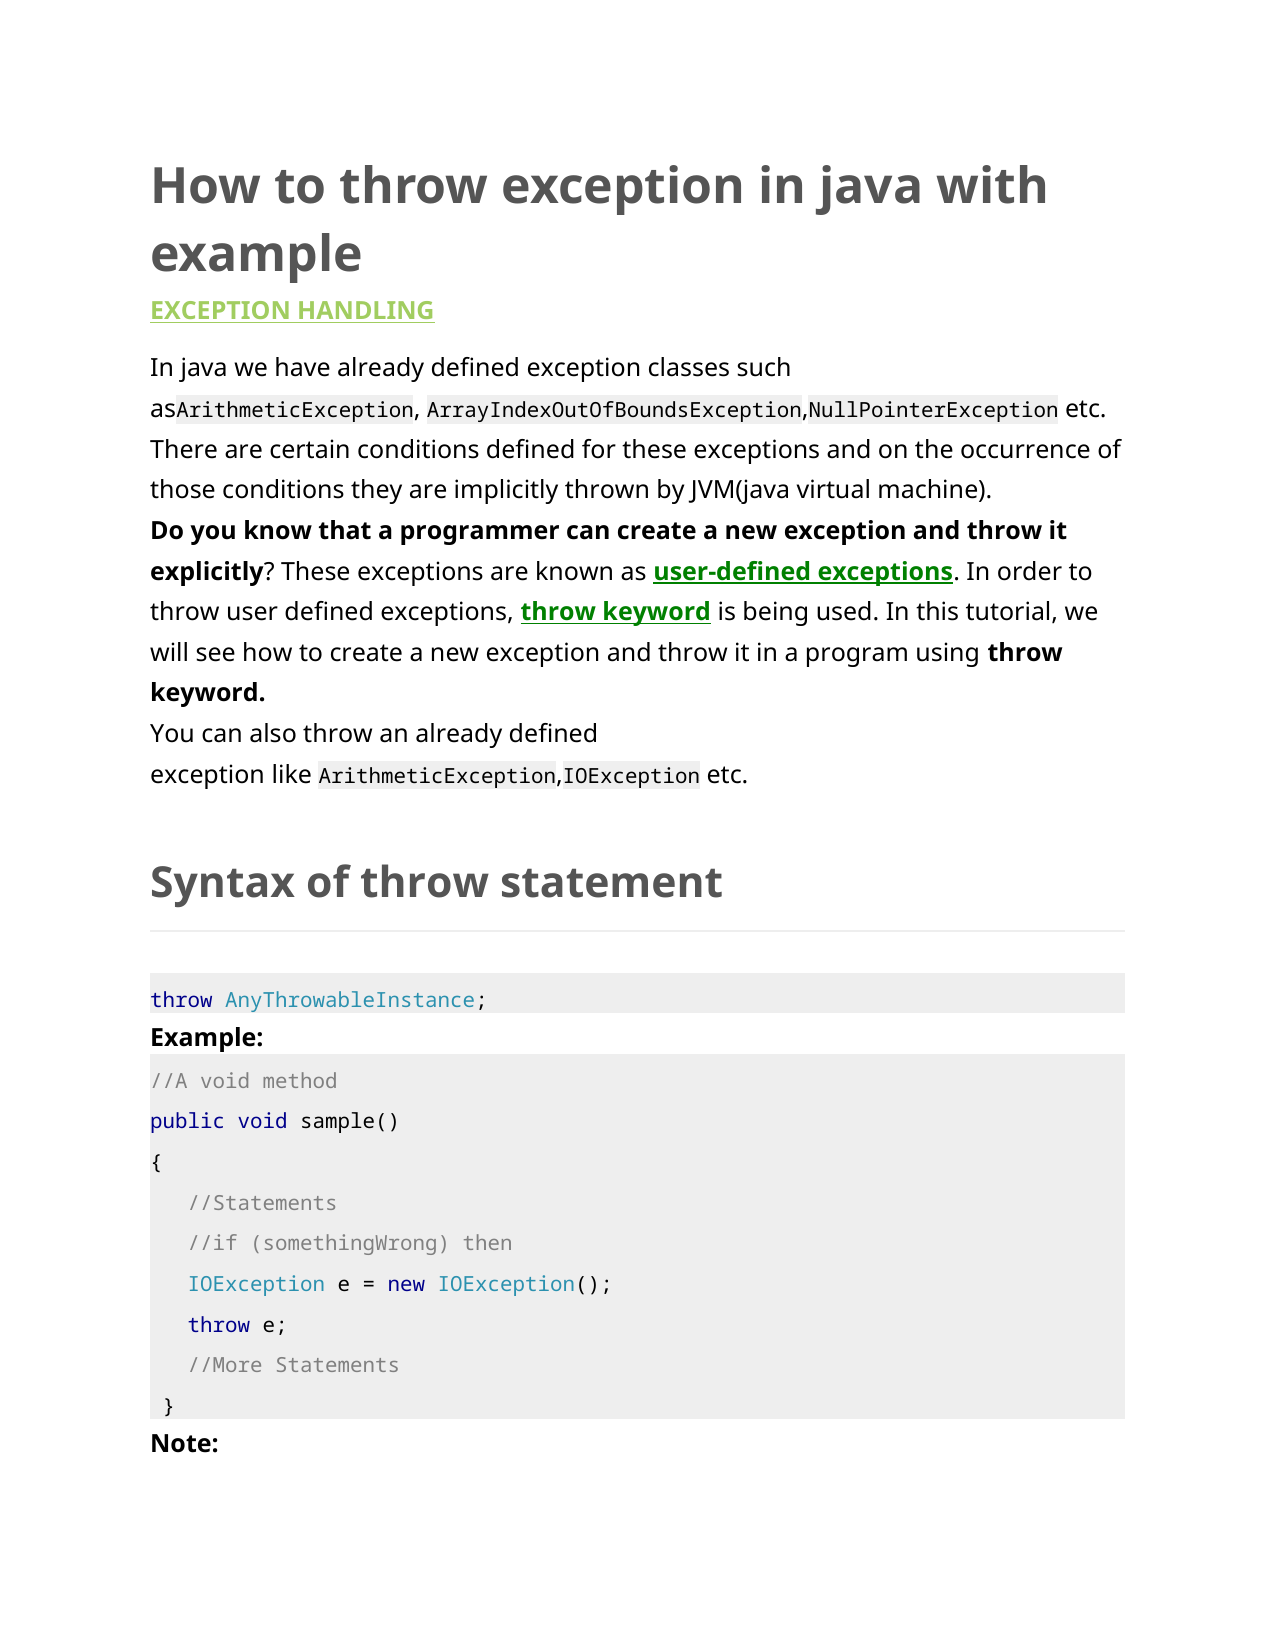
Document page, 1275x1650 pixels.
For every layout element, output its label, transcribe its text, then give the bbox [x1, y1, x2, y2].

text throw e; [150, 1298, 1125, 1338]
text //Statements [150, 1176, 1125, 1216]
text Syntax of throw statement [150, 851, 1125, 930]
text public void sample() [150, 1094, 1125, 1135]
text Do you know that a programmer can create a new exception and throw it explicitly? These exceptions are known as user-defined exceptions. In order to throw user defined exceptions, throw keyword is being used. In this tutorial, we will see how to create a new exception and throw it in a program using throw keyword. [150, 506, 1125, 709]
text Note: [150, 1419, 1125, 1460]
text IOException e = new IOException(); [150, 1257, 1125, 1298]
text } [150, 1379, 1125, 1419]
text EXCEPTION HANDLING [150, 286, 1125, 327]
text { [150, 1135, 1125, 1176]
text //A void method [150, 1054, 1125, 1094]
text You can also throw an already defined exception like ArithmeticException,IOException etc. [150, 709, 1125, 790]
text How to throw exception in java with example [150, 150, 1125, 286]
text throw AnyThrowableInstance; [150, 973, 1125, 1013]
text //if (somethingWrong) then [150, 1216, 1125, 1257]
text Example: [150, 1013, 1125, 1054]
text //More Statements [150, 1338, 1125, 1379]
text In java we have already defined exception classes such asArithmeticException, ArrayIndexOutOfBoundsException,NullPointerException etc. There are certain conditions defined for these exceptions and on the occurrence of those conditions they are implicitly thrown by JVM(java virtual machine). [150, 343, 1125, 506]
